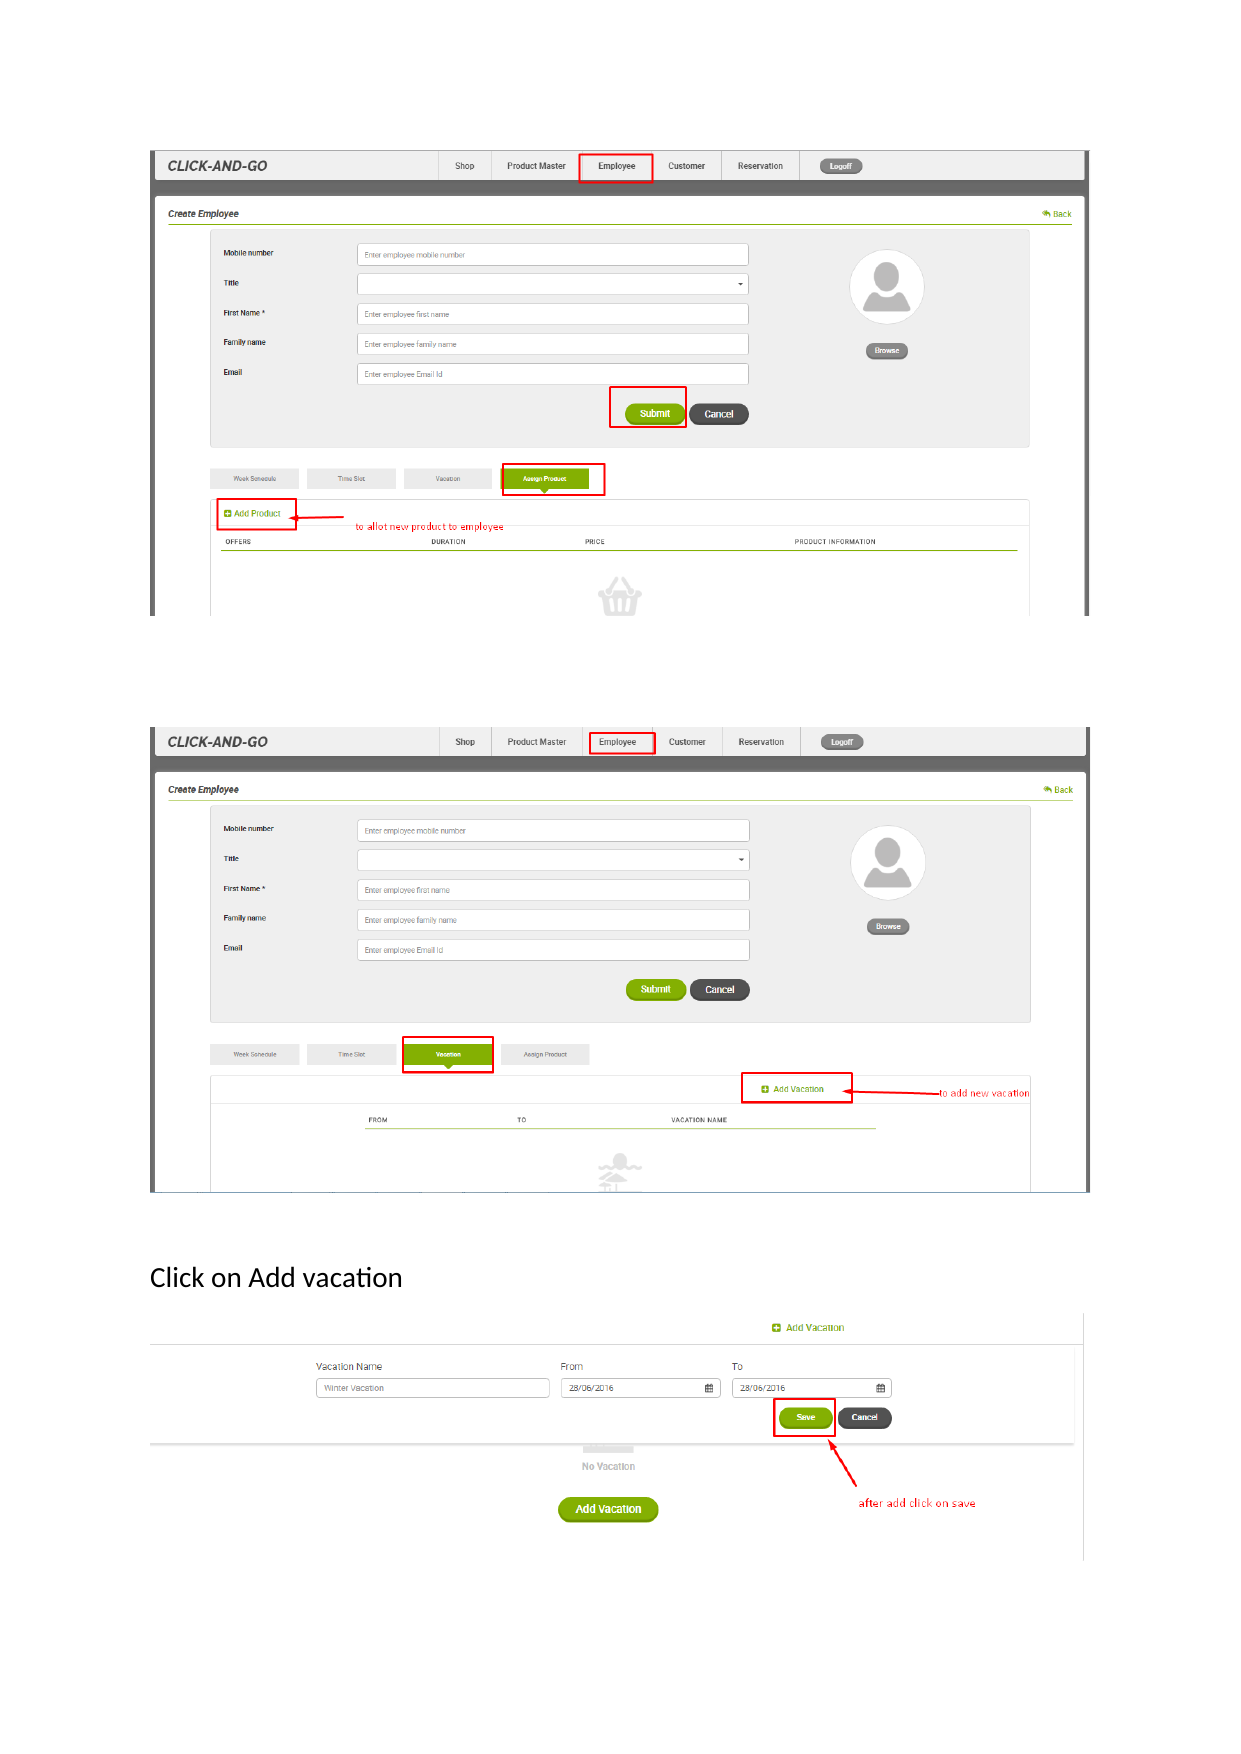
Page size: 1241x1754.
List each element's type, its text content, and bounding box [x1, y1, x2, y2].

picture [150, 150, 1091, 616]
text Click on Add vacation [150, 1259, 1090, 1294]
picture [150, 727, 1091, 1193]
picture [150, 1313, 1091, 1561]
